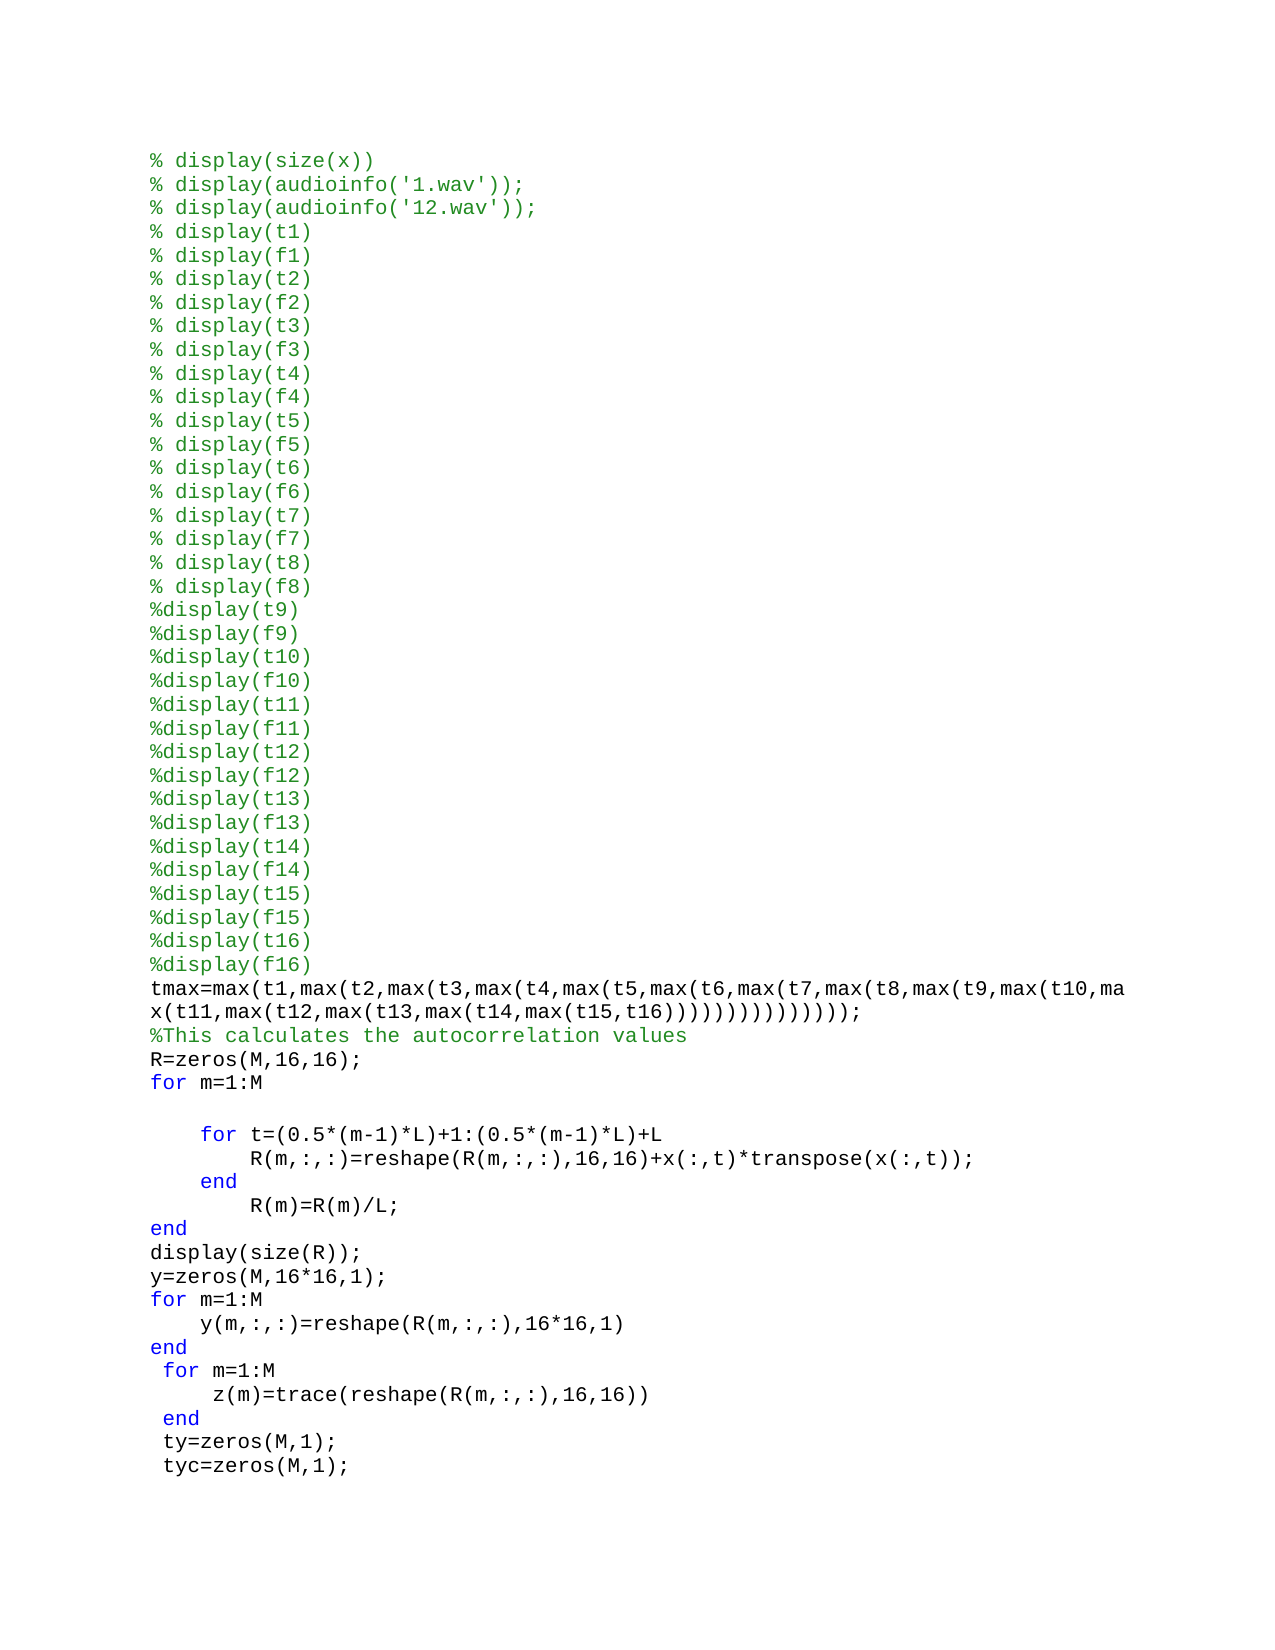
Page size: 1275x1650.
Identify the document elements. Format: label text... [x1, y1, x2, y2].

text y=zeros(M,16*16,1); [150, 1266, 1125, 1289]
text %display(t10) [150, 647, 1125, 670]
text % display(f7) [150, 528, 1125, 552]
text % display(f8) [150, 576, 1125, 599]
text % display(audioinfo('1.wav')); [150, 174, 1125, 197]
text end [150, 1218, 1125, 1242]
text y(m,:,:)=reshape(R(m,:,:),16*16,1) [150, 1313, 1125, 1337]
text % display(f4) [150, 386, 1125, 410]
text % display(size(x)) [150, 150, 1125, 174]
text tmax=max(t1,max(t2,max(t3,max(t4,max(t5,max(t6,max(t7,max(t8,max(t9,max(t10,max(t11,max(t12,max(t13,max(t14,max(t15,t16))))))))))))))); [150, 978, 1125, 1025]
text %display(t15) [150, 883, 1125, 907]
text ty=zeros(M,1); [150, 1431, 1125, 1455]
text % display(t7) [150, 505, 1125, 528]
text display(size(R)); [150, 1242, 1125, 1266]
text % display(f1) [150, 244, 1125, 268]
text z(m)=trace(reshape(R(m,:,:),16,16)) [150, 1384, 1125, 1408]
text % display(t2) [150, 268, 1125, 292]
text R=zeros(M,16,16); [150, 1048, 1125, 1072]
text %display(f13) [150, 812, 1125, 836]
text for m=1:M [150, 1360, 1125, 1384]
text %display(f9) [150, 623, 1125, 647]
text % display(t5) [150, 410, 1125, 434]
text %display(f16) [150, 954, 1125, 978]
text %display(t9) [150, 599, 1125, 623]
text % display(audioinfo('12.wav')); [150, 197, 1125, 221]
text %display(f15) [150, 907, 1125, 930]
text %display(t14) [150, 836, 1125, 859]
text %display(f10) [150, 670, 1125, 694]
text % display(f3) [150, 339, 1125, 363]
text % display(t1) [150, 221, 1125, 244]
text % display(f6) [150, 481, 1125, 505]
text R(m,:,:)=reshape(R(m,:,:),16,16)+x(:,t)*transpose(x(:,t)); [150, 1147, 1125, 1171]
text %display(t12) [150, 741, 1125, 765]
text % display(t3) [150, 316, 1125, 339]
text % display(f5) [150, 434, 1125, 457]
text % display(f2) [150, 292, 1125, 316]
text %This calculates the autocorrelation values [150, 1025, 1125, 1048]
text %display(f14) [150, 859, 1125, 883]
text % display(t6) [150, 457, 1125, 481]
text %display(f12) [150, 765, 1125, 788]
text %display(t11) [150, 694, 1125, 717]
text for t=(0.5*(m-1)*L)+1:(0.5*(m-1)*L)+L [150, 1124, 1125, 1147]
text end [150, 1171, 1125, 1195]
text %display(t13) [150, 788, 1125, 812]
text % display(t4) [150, 363, 1125, 386]
text for m=1:M [150, 1289, 1125, 1313]
text %display(f11) [150, 717, 1125, 741]
text tyc=zeros(M,1); [150, 1455, 1125, 1478]
text end [150, 1408, 1125, 1431]
text end [150, 1337, 1125, 1360]
text % display(t8) [150, 552, 1125, 576]
text %display(t16) [150, 930, 1125, 954]
text for m=1:M [150, 1072, 1125, 1096]
text R(m)=R(m)/L; [150, 1195, 1125, 1218]
